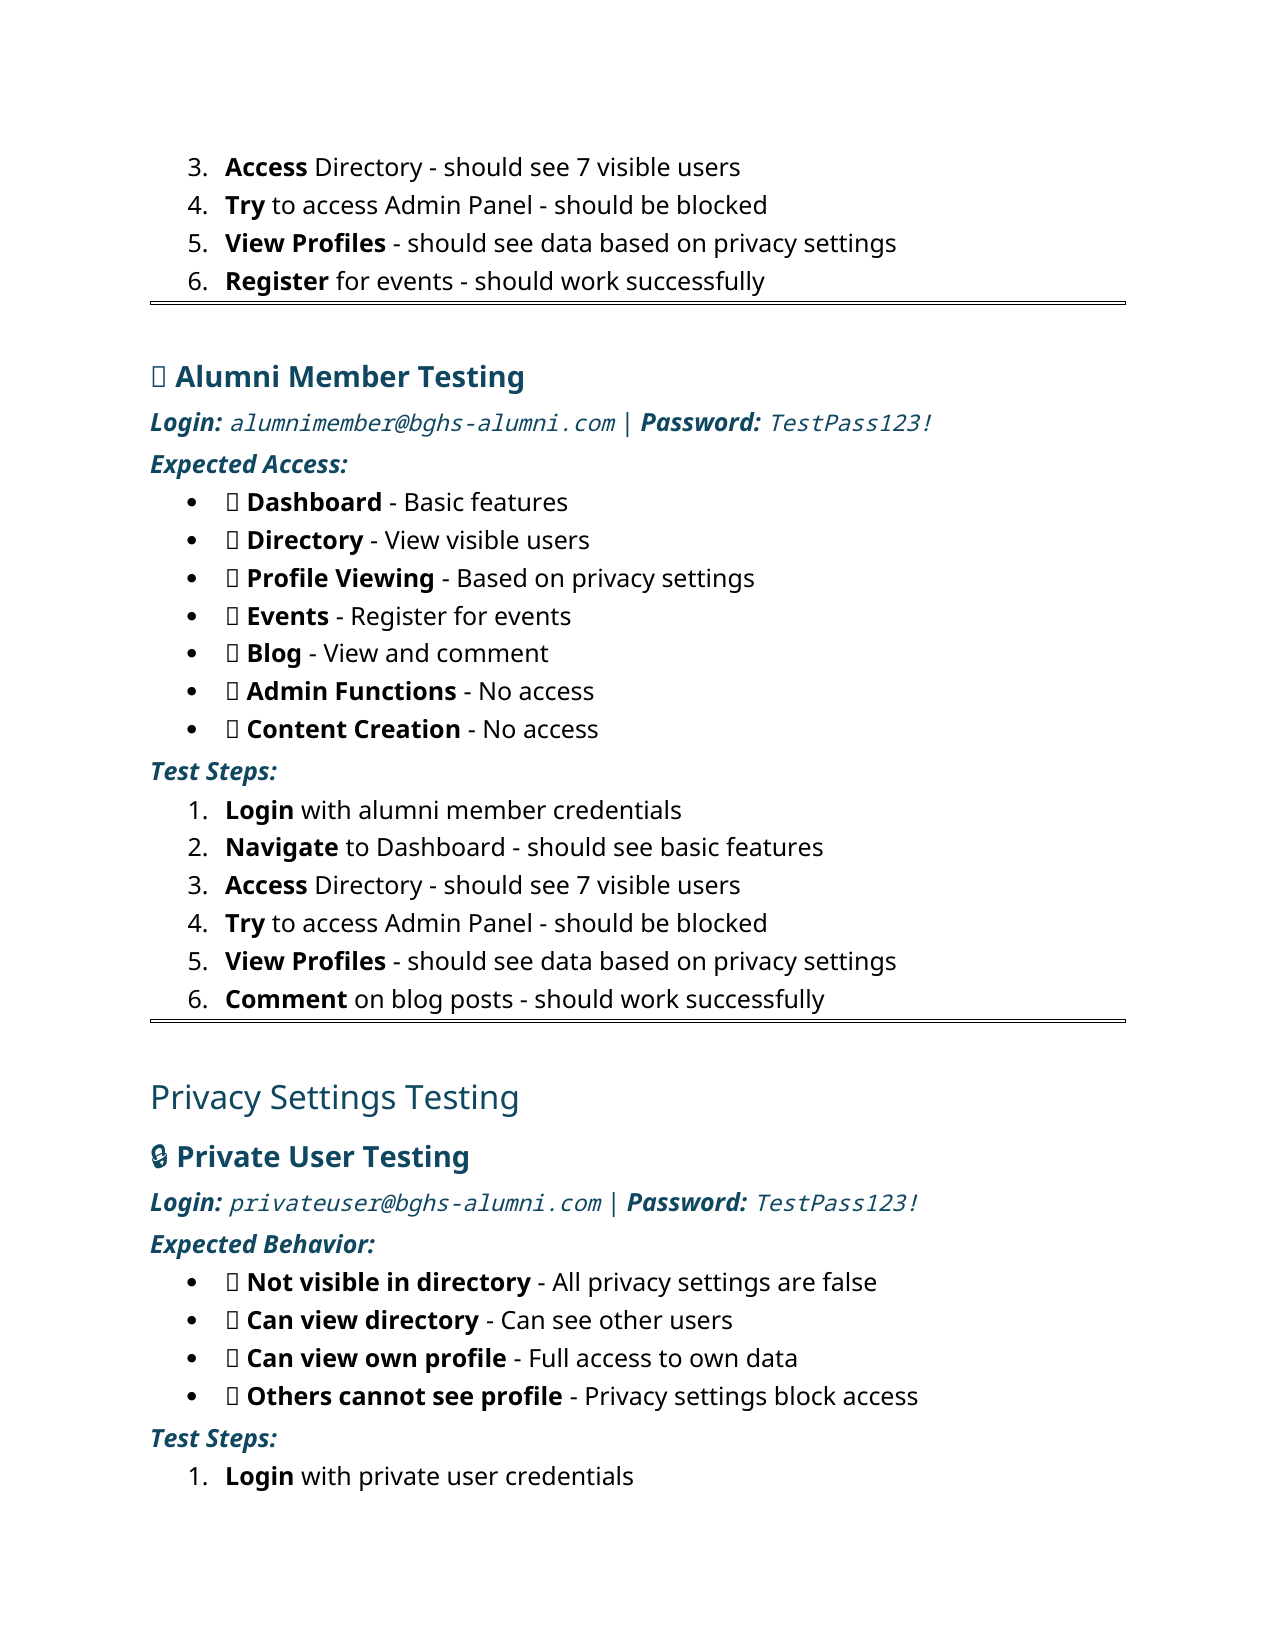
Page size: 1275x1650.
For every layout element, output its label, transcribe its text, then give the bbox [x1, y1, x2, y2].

list ✅ Can view directory - Can see other users [187, 1303, 1125, 1337]
list ✅ Can view own profile - Full access to own data [187, 1340, 1125, 1374]
subtitle Login: privateuser@bghs-alumni.com | Password: TestPass123! [150, 1184, 1125, 1218]
list View Profiles - should see data based on privacy settings [187, 943, 1125, 978]
list Register for events - should work successfully [187, 263, 1125, 297]
list ✅ Profile Viewing - Based on privacy settings [187, 560, 1125, 594]
subtitle Test Steps: [150, 754, 1125, 788]
list Login with alumni member credentials [187, 792, 1125, 826]
subtitle Expected Access: [150, 447, 1125, 481]
list Try to access Admin Panel - should be blocked [187, 188, 1125, 222]
list ❌ Content Creation - No access [187, 712, 1125, 746]
list ❌ Others cannot see profile - Privacy settings block access [187, 1378, 1125, 1412]
list Access Directory - should see 7 visible users [187, 150, 1125, 184]
list ✅ Events - Register for events [187, 598, 1125, 632]
list ✅ Blog - View and comment [187, 636, 1125, 670]
subtitle Test Steps: [150, 1421, 1125, 1455]
subtitle 👤 Alumni Member Testing [150, 356, 1125, 396]
list Comment on blog posts - should work successfully [187, 981, 1125, 1015]
list Login with private user credentials [187, 1459, 1125, 1493]
list ❌ Not visible in directory - All privacy settings are false [187, 1265, 1125, 1299]
subtitle Login: alumnimember@bghs-alumni.com | Password: TestPass123! [150, 404, 1125, 438]
list Try to access Admin Panel - should be blocked [187, 906, 1125, 940]
list Access Directory - should see 7 visible users [187, 868, 1125, 902]
subtitle Expected Behavior: [150, 1227, 1125, 1261]
list ✅ Directory - View visible users [187, 523, 1125, 557]
subtitle Privacy Settings Testing [150, 1074, 1125, 1119]
list View Profiles - should see data based on privacy settings [187, 226, 1125, 260]
list ✅ Dashboard - Basic features [187, 485, 1125, 519]
subtitle 🔒 Private User Testing [150, 1136, 1125, 1176]
list Navigate to Dashboard - should see basic features [187, 830, 1125, 864]
list ❌ Admin Functions - No access [187, 674, 1125, 708]
